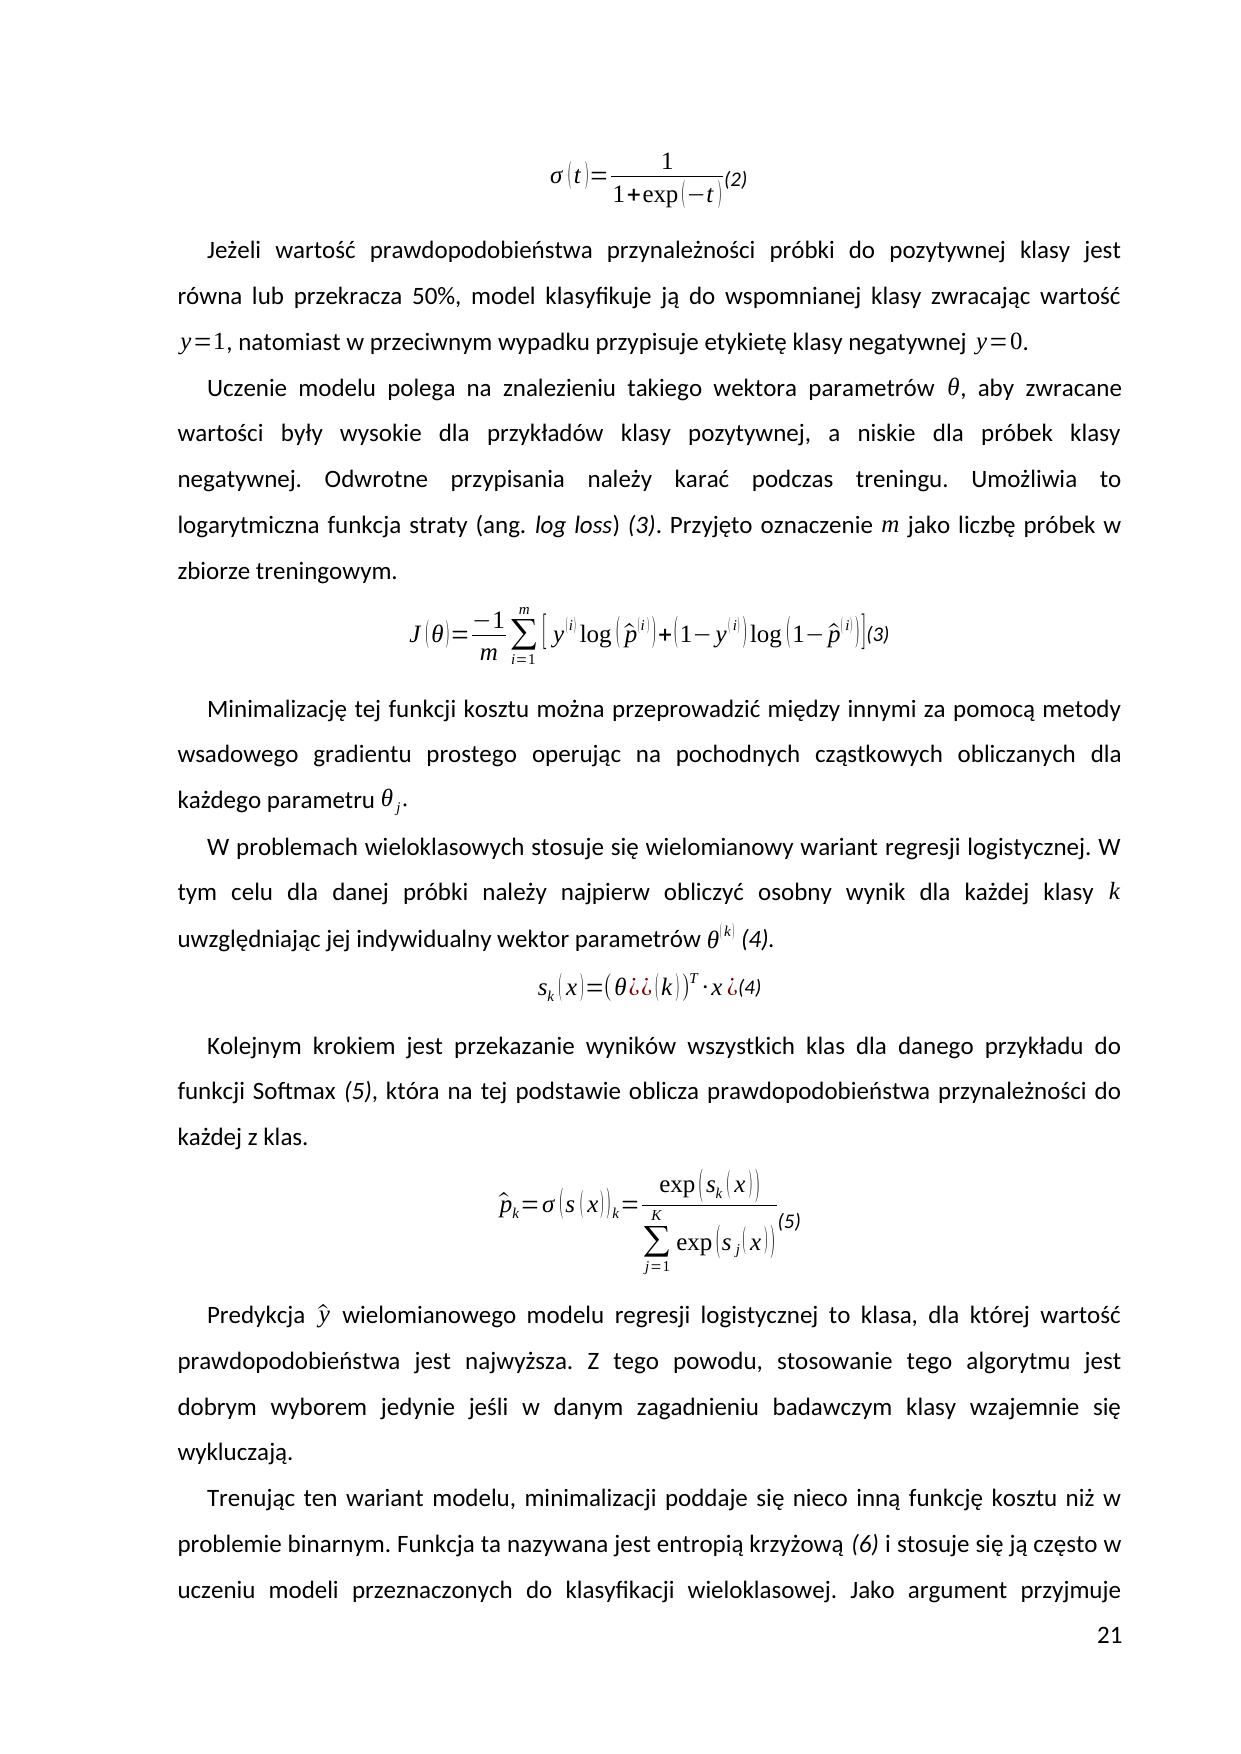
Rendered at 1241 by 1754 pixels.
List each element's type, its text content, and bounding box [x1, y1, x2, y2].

text (5) [177, 1167, 1122, 1274]
text Minimalizację tej funkcji kosztu można przeprowadzić między innymi za pomocą metody wsadowego gradientu prostego operując na pochodnych cząstkowych obliczanych dla każdego parametru [177, 693, 1122, 816]
text (3) [177, 601, 1122, 668]
text Kolejnym krokiem jest przekazanie wyników wszystkich klas dla danego przykładu do funkcji Softmax (5), która na tej podstawie oblicza prawdopodobieństwa przynależności do każdej z klas. [177, 1030, 1122, 1152]
text Uczenie modelu polega na znalezieniu takiego wektora parametrów , aby zwracane wartości były wysokie dla przykładów klasy pozytywnej, a niskie dla próbek klasy negatywnej. Odwrotne przypisania należy karać podczas treningu. Umożliwia to logarytmiczna funkcja straty (ang. log loss) (3). Przyjęto oznaczenie jako liczbę próbek w zbiorze treningowym. [177, 372, 1122, 585]
text (2) [177, 148, 1122, 210]
text Jeżeli wartość prawdopodobieństwa przynależności próbki do pozytywnej klasy jest równa lub przekracza 50%, model klasyfikuje ją do wspomnianej klasy zwracając wartość , natomiast w przeciwnym wypadku przypisuje etykietę klasy negatywnej . [177, 235, 1122, 357]
text (4) [177, 969, 1122, 1005]
text Predykcja wielomianowego modelu regresji logistycznej to klasa, dla której wartość prawdopodobieństwa jest najwyższa. Z tego powodu, stosowanie tego algorytmu jest dobrym wyborem jedynie jeśli w danym zagadnieniu badawczym klasy wzajemnie się wykluczają. [177, 1299, 1122, 1467]
text W problemach wieloklasowych stosuje się wielomianowy wariant regresji logistycznej. W tym celu dla danej próbki należy najpierw obliczyć osobny wynik dla każdej klasy uwzględniając jej indywidualny wektor parametrów (4). [177, 831, 1122, 954]
